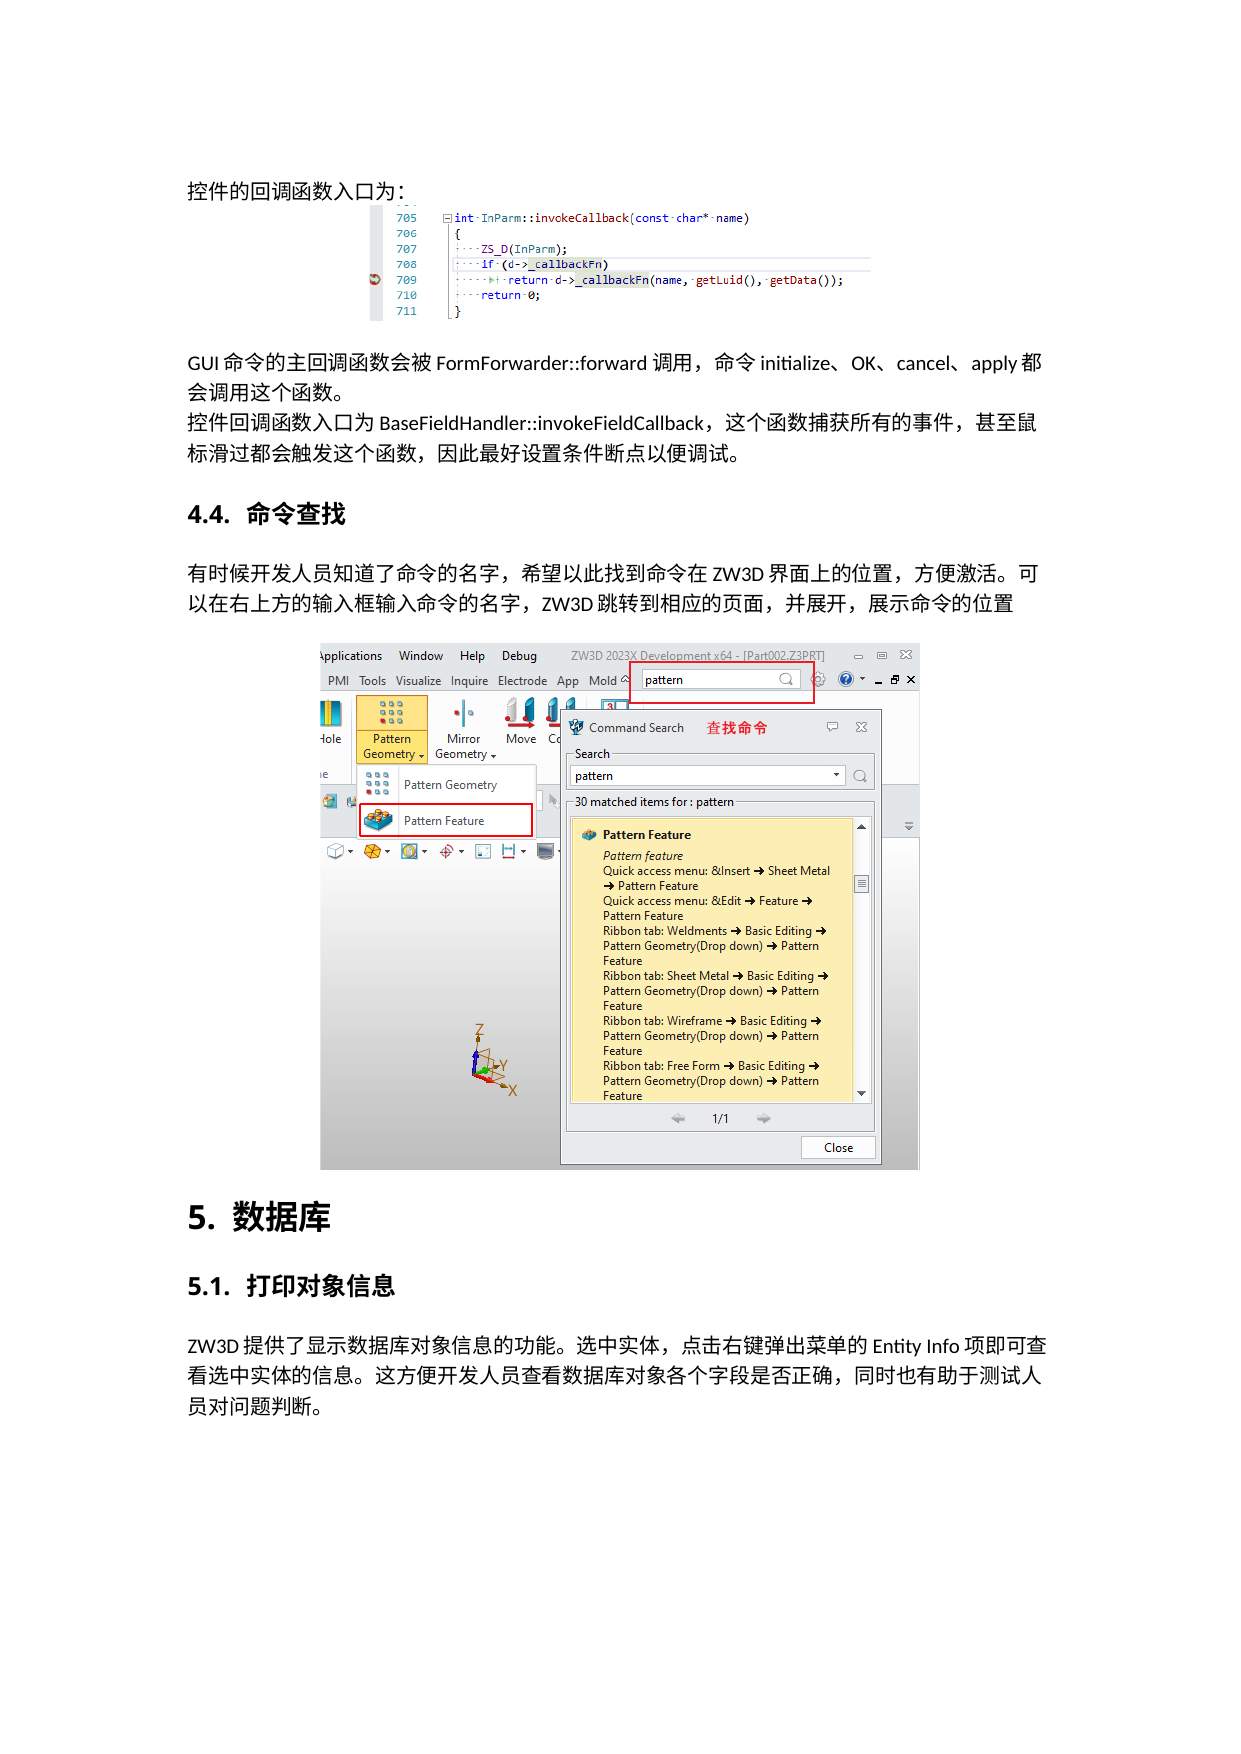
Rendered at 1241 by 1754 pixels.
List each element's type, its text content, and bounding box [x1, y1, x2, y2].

subtitle 打印对象信息 [187, 1266, 1053, 1302]
text 有时候开发人员知道了命令的名字，希望以此找到命令在ZW3D界面上的位置，方便激活。可以在右上方的输入框输入命令的名字，ZW3D跳转到相应的页面，并展开，展示命令的位置 [187, 557, 1053, 618]
text 控件的回调函数入口为： [187, 175, 1053, 206]
text 控件回调函数入口为BaseFieldHandler::invokeFieldCallback，这个函数捕获所有的事件，甚至鼠标滑过都会触发这个函数，因此最好设置条件断点以便调试。 [187, 407, 1053, 467]
text GUI命令的主回调函数会被FormForwarder::forward调用，命令initialize、OK、cancel、apply都会调用这个函数。 [187, 346, 1053, 407]
picture [369, 205, 871, 321]
subtitle 命令查找 [187, 494, 1053, 530]
picture [320, 643, 920, 1170]
subtitle 数据库 [187, 1191, 1053, 1239]
text ZW3D提供了显示数据库对象信息的功能。选中实体，点击右键弹出菜单的Entity Info项即可查看选中实体的信息。这方便开发人员查看数据库对象各个字段是否正确，同时也有助于测试人员对问题判断。 [187, 1329, 1053, 1420]
